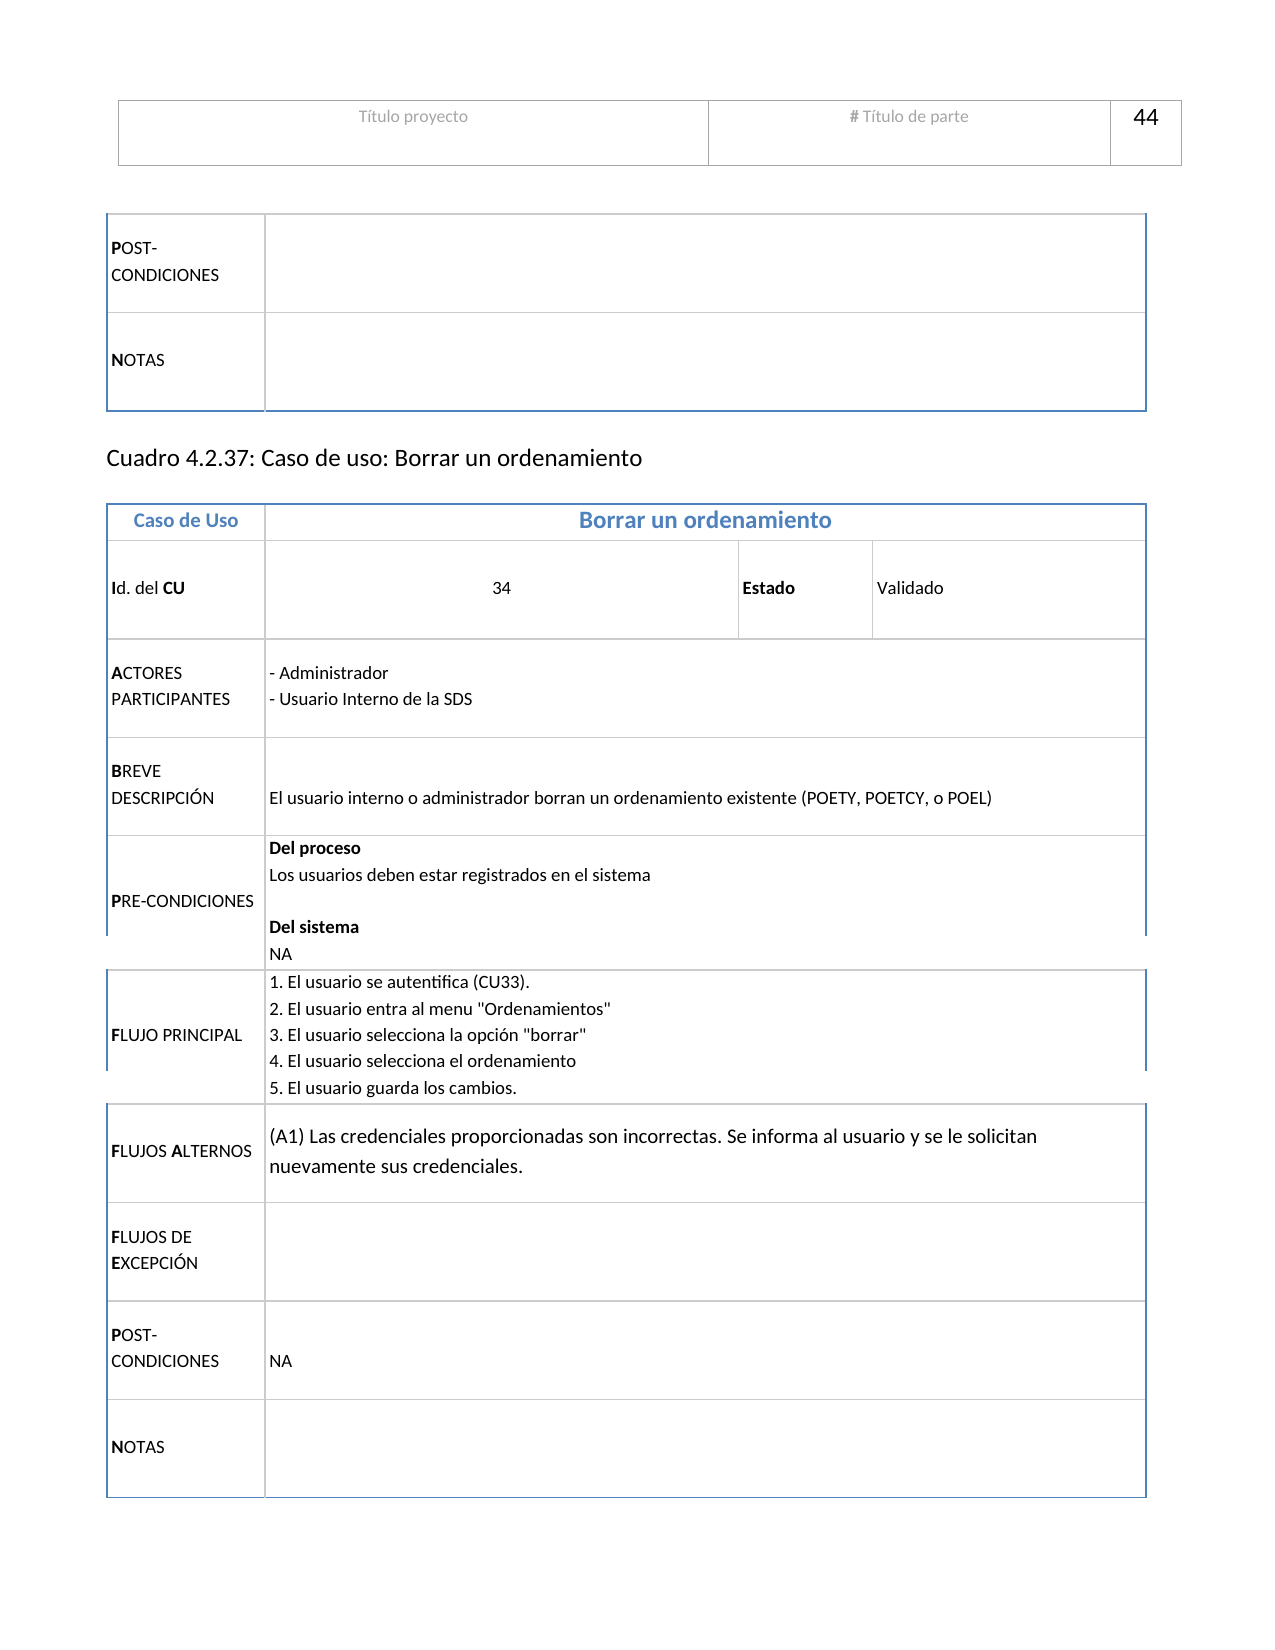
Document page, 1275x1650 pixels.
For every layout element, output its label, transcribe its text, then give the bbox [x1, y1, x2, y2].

table_cell POST-CONDICIONES [108, 1302, 264, 1398]
table_cell NA [266, 1302, 1145, 1398]
table_cell Validado [873, 541, 1145, 638]
table_header Caso de Uso [108, 505, 264, 539]
table_cell Id. del CU [108, 541, 264, 638]
table_cell FLUJOS ALTERNOS [108, 1105, 264, 1202]
table_cell FLUJO PRINCIPAL [107, 971, 264, 1103]
text Cuadro 4.2.37: Caso de uso: Borrar un ordenamiento [106, 442, 1169, 473]
table_cell PRE-CONDICIONES [107, 836, 264, 969]
table_cell NOTAS [108, 1400, 264, 1497]
table_cell Estado [739, 541, 872, 638]
table_cell 34 [266, 541, 738, 638]
table_cell NOTAS [108, 313, 264, 410]
table_cell [266, 1203, 1145, 1300]
table_cell (A1) Las credenciales proporcionadas son incorrectas. Se informa al usuario y se le solicitan nuevamente sus credenciales. [266, 1105, 1145, 1202]
table_cell 1. El usuario se autentifica (CU33). 2. El usuario entra al menu "Ordenamientos" 3. El usuario selecciona la opción "borrar" 4. El usuario selecciona el ordenamiento 5. El usuario guarda los cambios. [266, 971, 1146, 1103]
table_cell POST-CONDICIONES [108, 215, 264, 312]
table_cell FLUJOS DE EXCEPCIÓN [108, 1203, 264, 1300]
table_cell Del proceso Los usuarios deben estar registrados en el sistema Del sistema NA [266, 836, 1146, 969]
table_cell El usuario interno o administrador borran un ordenamiento existente (POETY, POETCY, o POEL) [266, 738, 1145, 835]
table_cell ACTORES PARTICIPANTES [108, 640, 264, 736]
table_cell [266, 215, 1145, 312]
table_cell - Administrador - Usuario Interno de la SDS [266, 640, 1145, 736]
table_cell [266, 313, 1145, 410]
table_header Borrar un ordenamiento [266, 505, 1145, 539]
table_cell [266, 1400, 1145, 1497]
table_cell BREVE DESCRIPCIÓN [108, 738, 264, 835]
